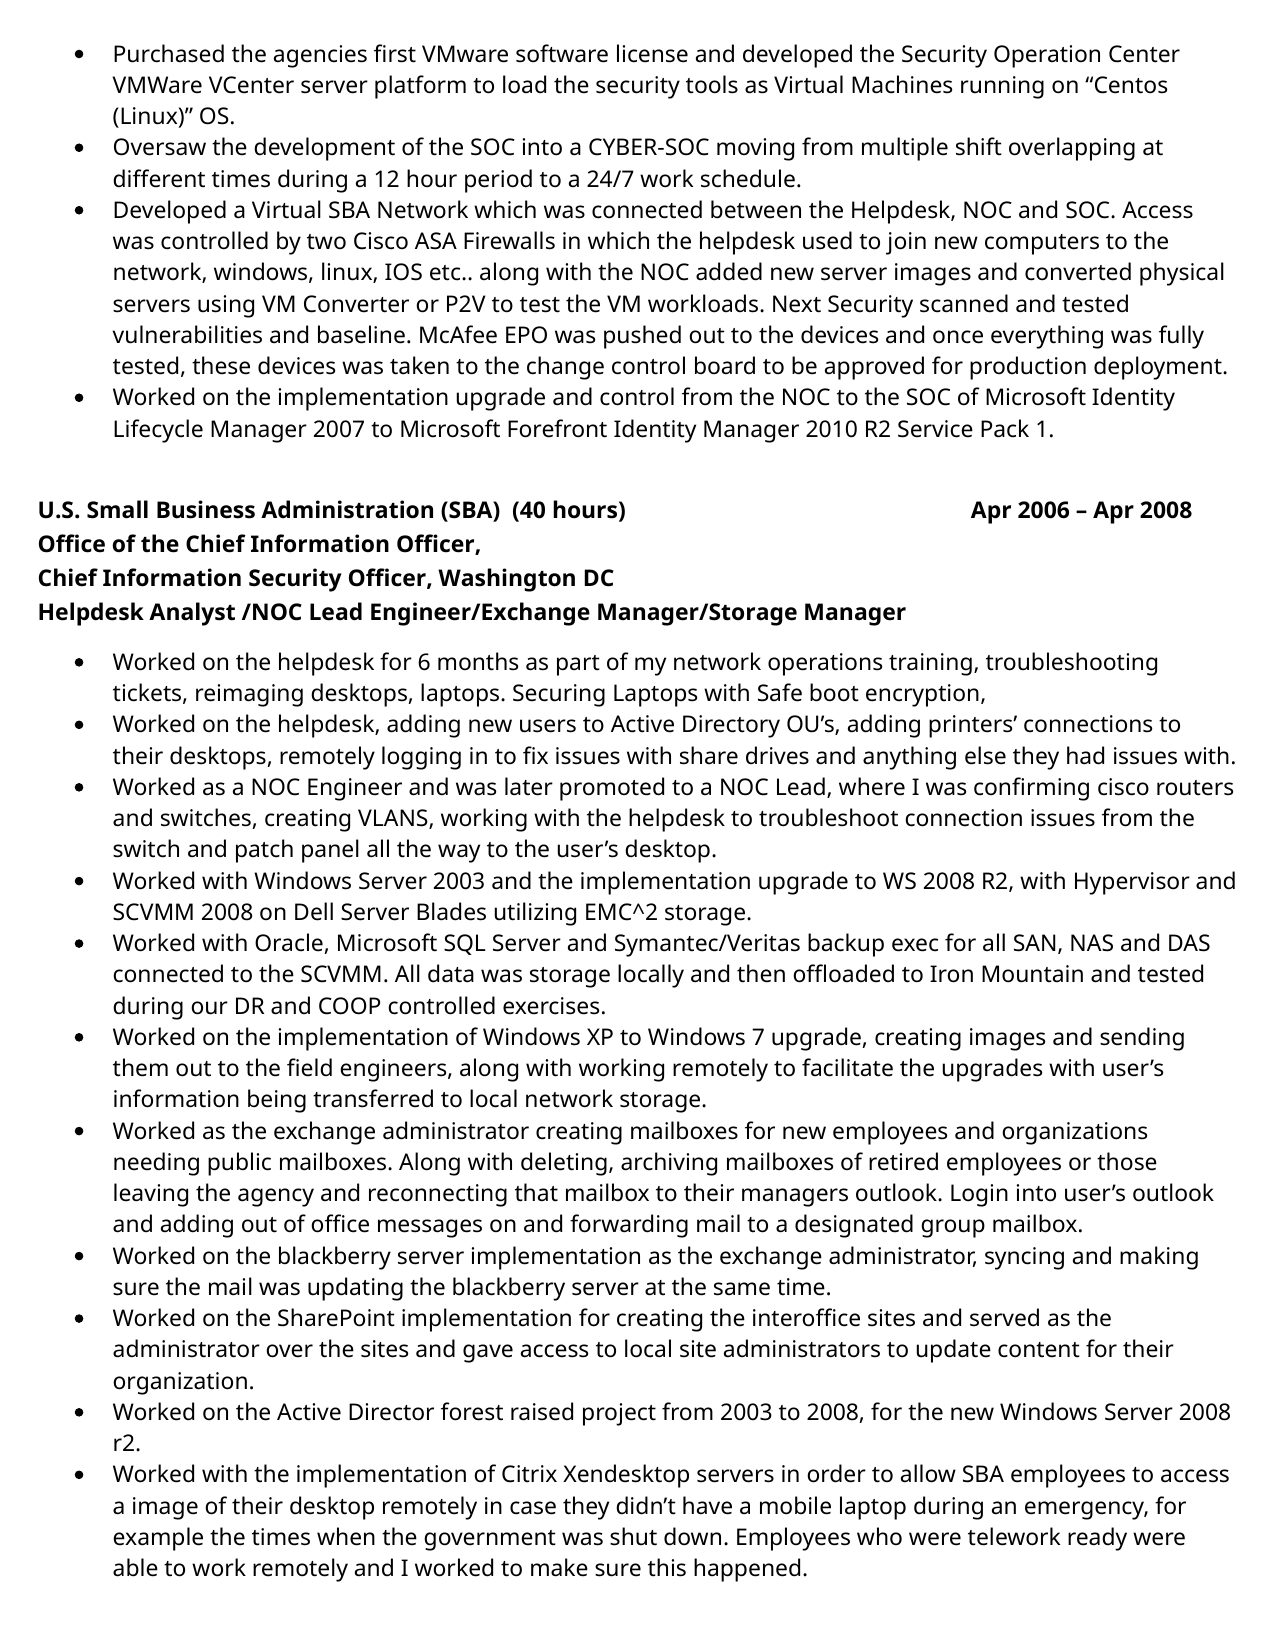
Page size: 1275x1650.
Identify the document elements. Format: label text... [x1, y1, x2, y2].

text Helpdesk Analyst /NOC Lead Engineer/Exchange Manager/Storage Manager [37, 595, 1237, 627]
list Worked on the blackberry server implementation as the exchange administrator, syncing and making sure the mail was updating the blackberry server at the same time. [75, 1239, 1237, 1302]
list Worked with the implementation of Citrix Xendesktop servers in order to allow SBA employees to access a image of their desktop remotely in case they didn’t have a mobile laptop during an emergency, for example the times when the government was shut down. Employees who were telework ready were able to work remotely and I worked to make sure this happened. [75, 1458, 1237, 1583]
list Worked with Windows Server 2003 and the implementation upgrade to WS 2008 R2, with Hypervisor and SCVMM 2008 on Dell Server Blades utilizing EMC^2 storage. [75, 864, 1237, 927]
list Worked as the exchange administrator creating mailboxes for new employees and organizations needing public mailboxes. Along with deleting, archiving mailboxes of retired employees or those leaving the agency and reconnecting that mailbox to their managers outlook. Login into user’s outlook and adding out of office messages on and forwarding mail to a designated group mailbox. [75, 1114, 1237, 1239]
text Chief Information Security Officer, Washington DC [37, 562, 1237, 593]
text Office of the Chief Information Officer, [37, 528, 1237, 559]
list Worked on the helpdesk, adding new users to Active Directory OU’s, adding printers’ connections to their desktops, remotely logging in to fix issues with share drives and anything else they had issues with. [75, 708, 1237, 771]
list Worked on the helpdesk for 6 months as part of my network operations training, troubleshooting tickets, reimaging desktops, laptops. Securing Laptops with Safe boot encryption, [75, 646, 1237, 708]
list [75, 131, 1237, 194]
list Worked on the implementation upgrade and control from the NOC to the SOC of Microsoft Identity Lifecycle Manager 2007 to Microsoft Forefront Identity Manager 2010 R2 Service Pack 1. [75, 381, 1237, 444]
list Worked on the implementation of Windows XP to Windows 7 upgrade, creating images and sending them out to the field engineers, along with working remotely to facilitate the upgrades with user’s information being transferred to local network storage. [75, 1021, 1237, 1114]
list Developed a Virtual SBA Network which was connected between the Helpdesk, NOC and SOC. Access was controlled by two Cisco ASA Firewalls in which the helpdesk used to join new computers to the network, windows, linux, IOS etc.. along with the NOC added new server images and converted physical servers using VM Converter or P2V to test the VM workloads. Next Security scanned and tested vulnerabilities and baseline. McAfee EPO was pushed out to the devices and once everything was fully tested, these devices was taken to the change control board to be approved for production deployment. [75, 194, 1237, 381]
list Worked with Oracle, Microsoft SQL Server and Symantec/Veritas backup exec for all SAN, NAS and DAS connected to the SCVMM. All data was storage locally and then offloaded to Iron Mountain and tested during our DR and COOP controlled exercises. [75, 927, 1237, 1021]
text U.S. Small Business Administration (SBA) (40 hours) Apr 2006 – Apr 2008 [37, 494, 1237, 525]
list Purchased the agencies first VMware software license and developed the Security Operation Center VMWare VCenter server platform to load the security tools as Virtual Machines running on “Centos (Linux)” OS. [75, 37, 1237, 131]
list Worked on the SharePoint implementation for creating the interoffice sites and served as the administrator over the sites and gave access to local site administrators to update content for their organization. [75, 1302, 1237, 1396]
list Worked as a NOC Engineer and was later promoted to a NOC Lead, where I was confirming cisco routers and switches, creating VLANS, working with the helpdesk to troubleshoot connection issues from the switch and patch panel all the way to the user’s desktop. [75, 771, 1237, 864]
list Worked on the Active Director forest raised project from 2003 to 2008, for the new Windows Server 2008 r2. [75, 1396, 1237, 1458]
